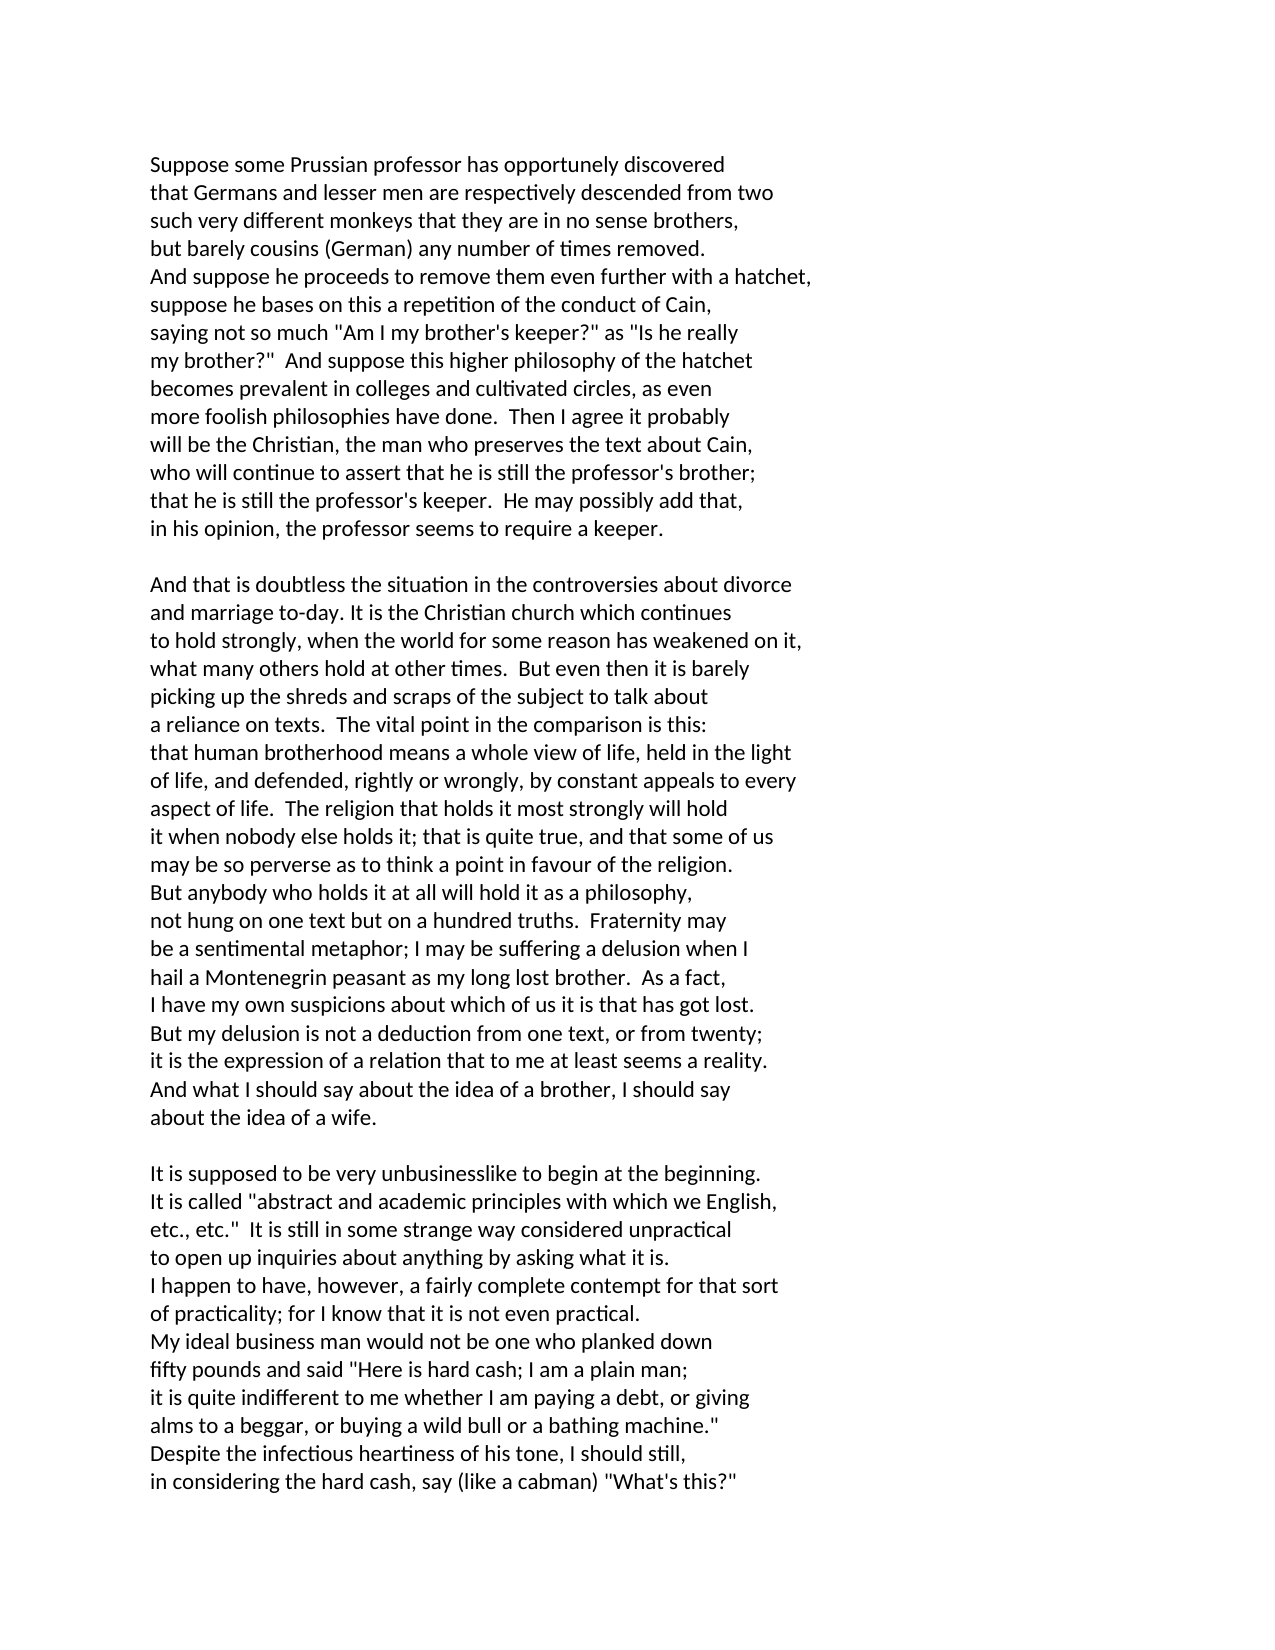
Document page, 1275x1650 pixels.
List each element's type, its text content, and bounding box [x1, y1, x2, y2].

text about the idea of a wife. [150, 1103, 1125, 1131]
text I have my own suspicions about which of us it is that has got lost. [150, 991, 1125, 1019]
text of life, and defended, rightly or wrongly, by constant appeals to every [150, 766, 1125, 794]
text but barely cousins (German) any number of times removed. [150, 234, 1125, 262]
text may be so perverse as to think a point in favour of the religion. [150, 851, 1125, 878]
text who will continue to assert that he is still the professor's brother; [150, 458, 1125, 486]
text And suppose he proceeds to remove them even further with a hatchet, [150, 262, 1125, 290]
text And that is doubtless the situation in the controversies about divorce [150, 570, 1125, 598]
text a reliance on texts. The vital point in the comparison is this: [150, 710, 1125, 738]
text such very different monkeys that they are in no sense brothers, [150, 206, 1125, 234]
text and marriage to-day. It is the Christian church which continues [150, 598, 1125, 626]
text that human brotherhood means a whole view of life, held in the light [150, 738, 1125, 766]
text to hold strongly, when the world for some reason has weakened on it, [150, 626, 1125, 654]
text not hung on one text but on a hundred truths. Fraternity may [150, 907, 1125, 934]
text of practicality; for I know that it is not even practical. [150, 1299, 1125, 1327]
text My ideal business man would not be one who planked down [150, 1327, 1125, 1355]
text more foolish philosophies have done. Then I agree it probably [150, 402, 1125, 430]
text in his opinion, the professor seems to require a keeper. [150, 514, 1125, 542]
text But anybody who holds it at all will hold it as a philosophy, [150, 878, 1125, 907]
text And what I should say about the idea of a brother, I should say [150, 1075, 1125, 1103]
text my brother?" And suppose this higher philosophy of the hatchet [150, 346, 1125, 374]
text saying not so much "Am I my brother's keeper?" as "Is he really [150, 318, 1125, 346]
text to open up inquiries about anything by asking what it is. [150, 1243, 1125, 1271]
text It is called "abstract and academic principles with which we English, [150, 1187, 1125, 1215]
text Despite the infectious heartiness of his tone, I should still, [150, 1439, 1125, 1467]
text that Germans and lesser men are respectively descended from two [150, 178, 1125, 206]
text It is supposed to be very unbusinesslike to begin at the beginning. [150, 1159, 1125, 1187]
text etc., etc." It is still in some strange way considered unpractical [150, 1215, 1125, 1243]
text it is the expression of a relation that to me at least seems a reality. [150, 1047, 1125, 1075]
text I happen to have, however, a fairly complete contempt for that sort [150, 1271, 1125, 1299]
text it when nobody else holds it; that is quite true, and that some of us [150, 822, 1125, 851]
text aspect of life. The religion that holds it most strongly will hold [150, 794, 1125, 822]
text becomes prevalent in colleges and cultivated circles, as even [150, 374, 1125, 402]
text it is quite indifferent to me whether I am paying a debt, or giving [150, 1383, 1125, 1411]
text fifty pounds and said "Here is hard cash; I am a plain man; [150, 1355, 1125, 1383]
text suppose he bases on this a repetition of the conduct of Cain, [150, 290, 1125, 318]
text that he is still the professor's keeper. He may possibly add that, [150, 486, 1125, 514]
text alms to a beggar, or buying a wild bull or a bathing machine." [150, 1411, 1125, 1439]
text be a sentimental metaphor; I may be suffering a delusion when I [150, 934, 1125, 963]
text hail a Montenegrin peasant as my long lost brother. As a fact, [150, 963, 1125, 991]
text Suppose some Prussian professor has opportunely discovered [150, 150, 1125, 178]
text in considering the hard cash, say (like a cabman) "What's this?" [150, 1467, 1125, 1495]
text But my delusion is not a deduction from one text, or from twenty; [150, 1019, 1125, 1047]
text picking up the shreds and scraps of the subject to talk about [150, 682, 1125, 710]
text will be the Christian, the man who preserves the text about Cain, [150, 430, 1125, 458]
text what many others hold at other times. But even then it is barely [150, 654, 1125, 682]
